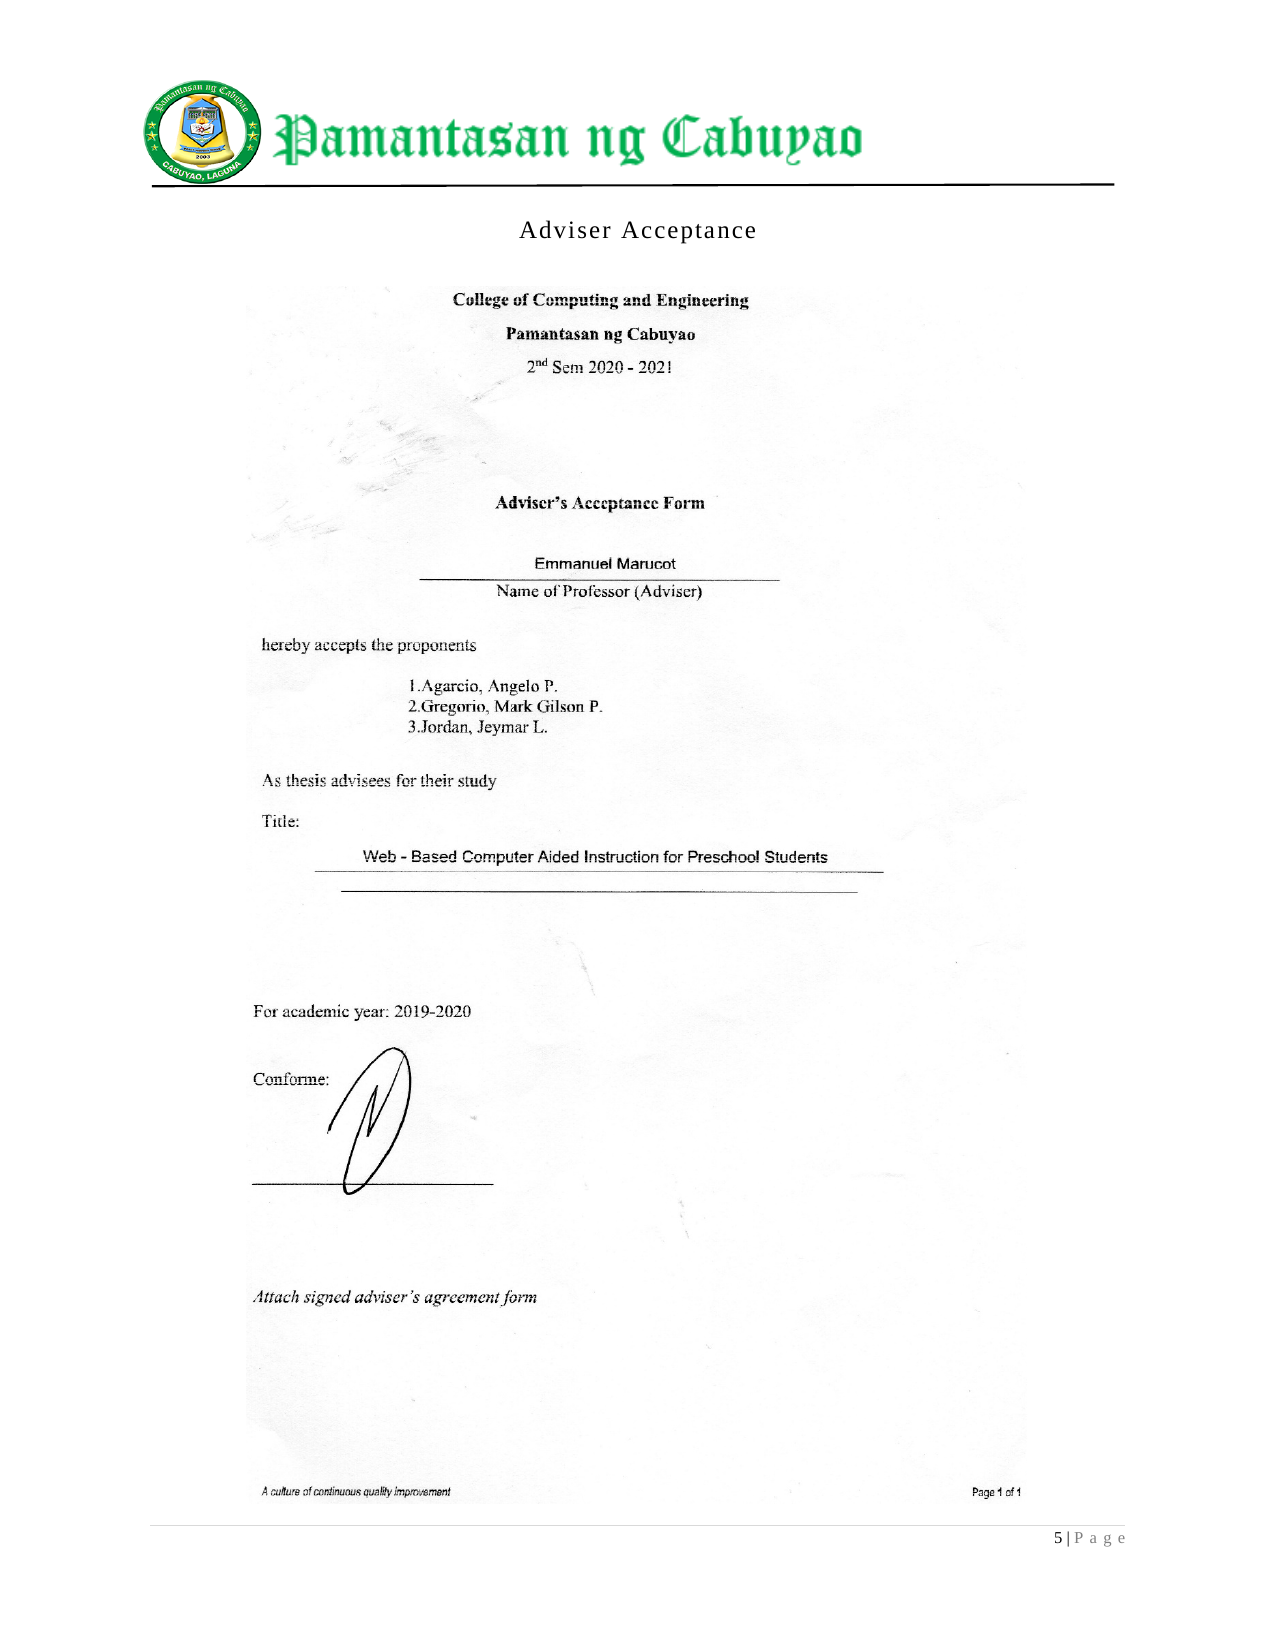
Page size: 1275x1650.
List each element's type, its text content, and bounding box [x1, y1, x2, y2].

text Adviser Acceptance [150, 215, 1125, 244]
picture [135, 77, 865, 188]
picture [246, 286, 1028, 1504]
